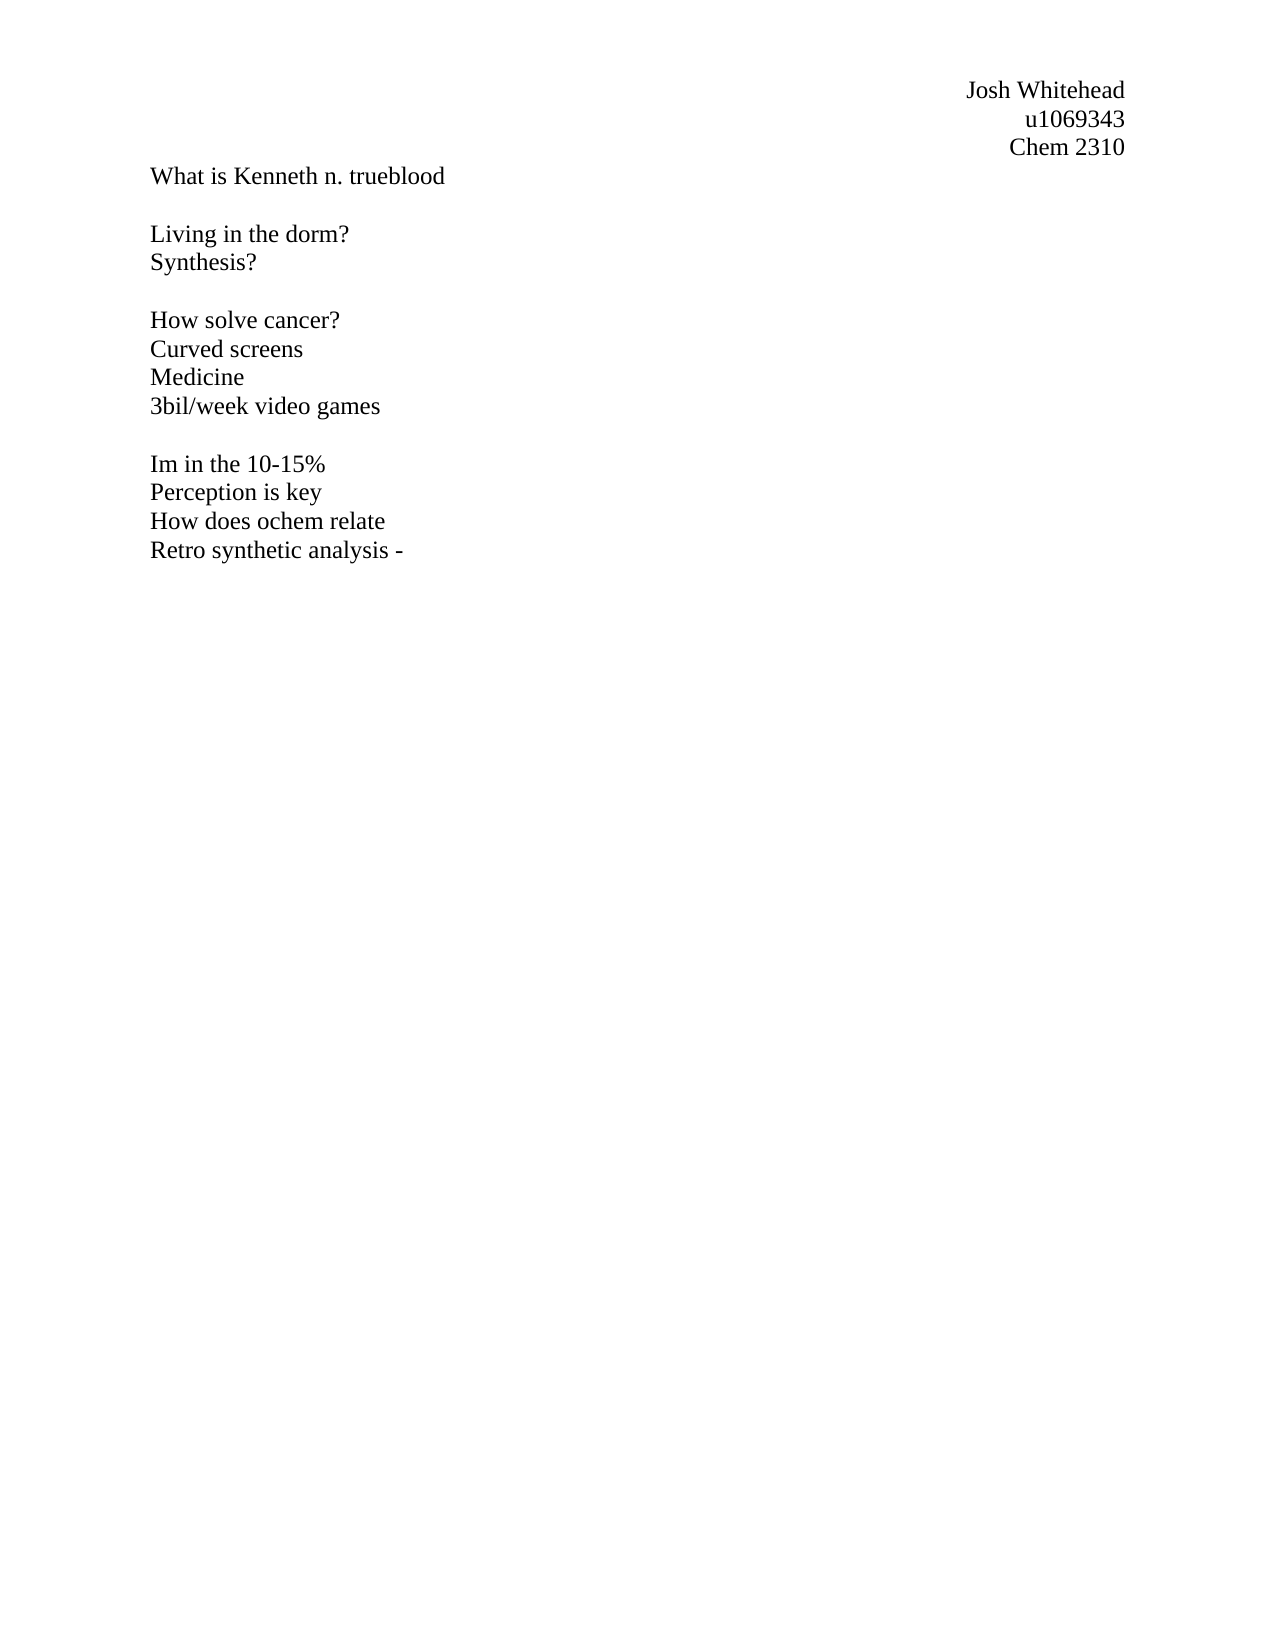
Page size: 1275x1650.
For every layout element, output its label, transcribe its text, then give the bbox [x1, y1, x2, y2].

text Medicine [150, 362, 1125, 391]
text Retro synthetic analysis - [150, 535, 1125, 564]
text How does ochem relate [150, 506, 1125, 535]
text Living in the dorm? [150, 219, 1125, 247]
text Perception is key [150, 477, 1125, 506]
text How solve cancer? [150, 305, 1125, 334]
text Im in the 10-15% [150, 449, 1125, 477]
text Curved screens [150, 334, 1125, 362]
text 3bil/week video games [150, 391, 1125, 420]
text What is Kenneth n. trueblood [150, 161, 1125, 190]
text Synthesis? [150, 247, 1125, 305]
